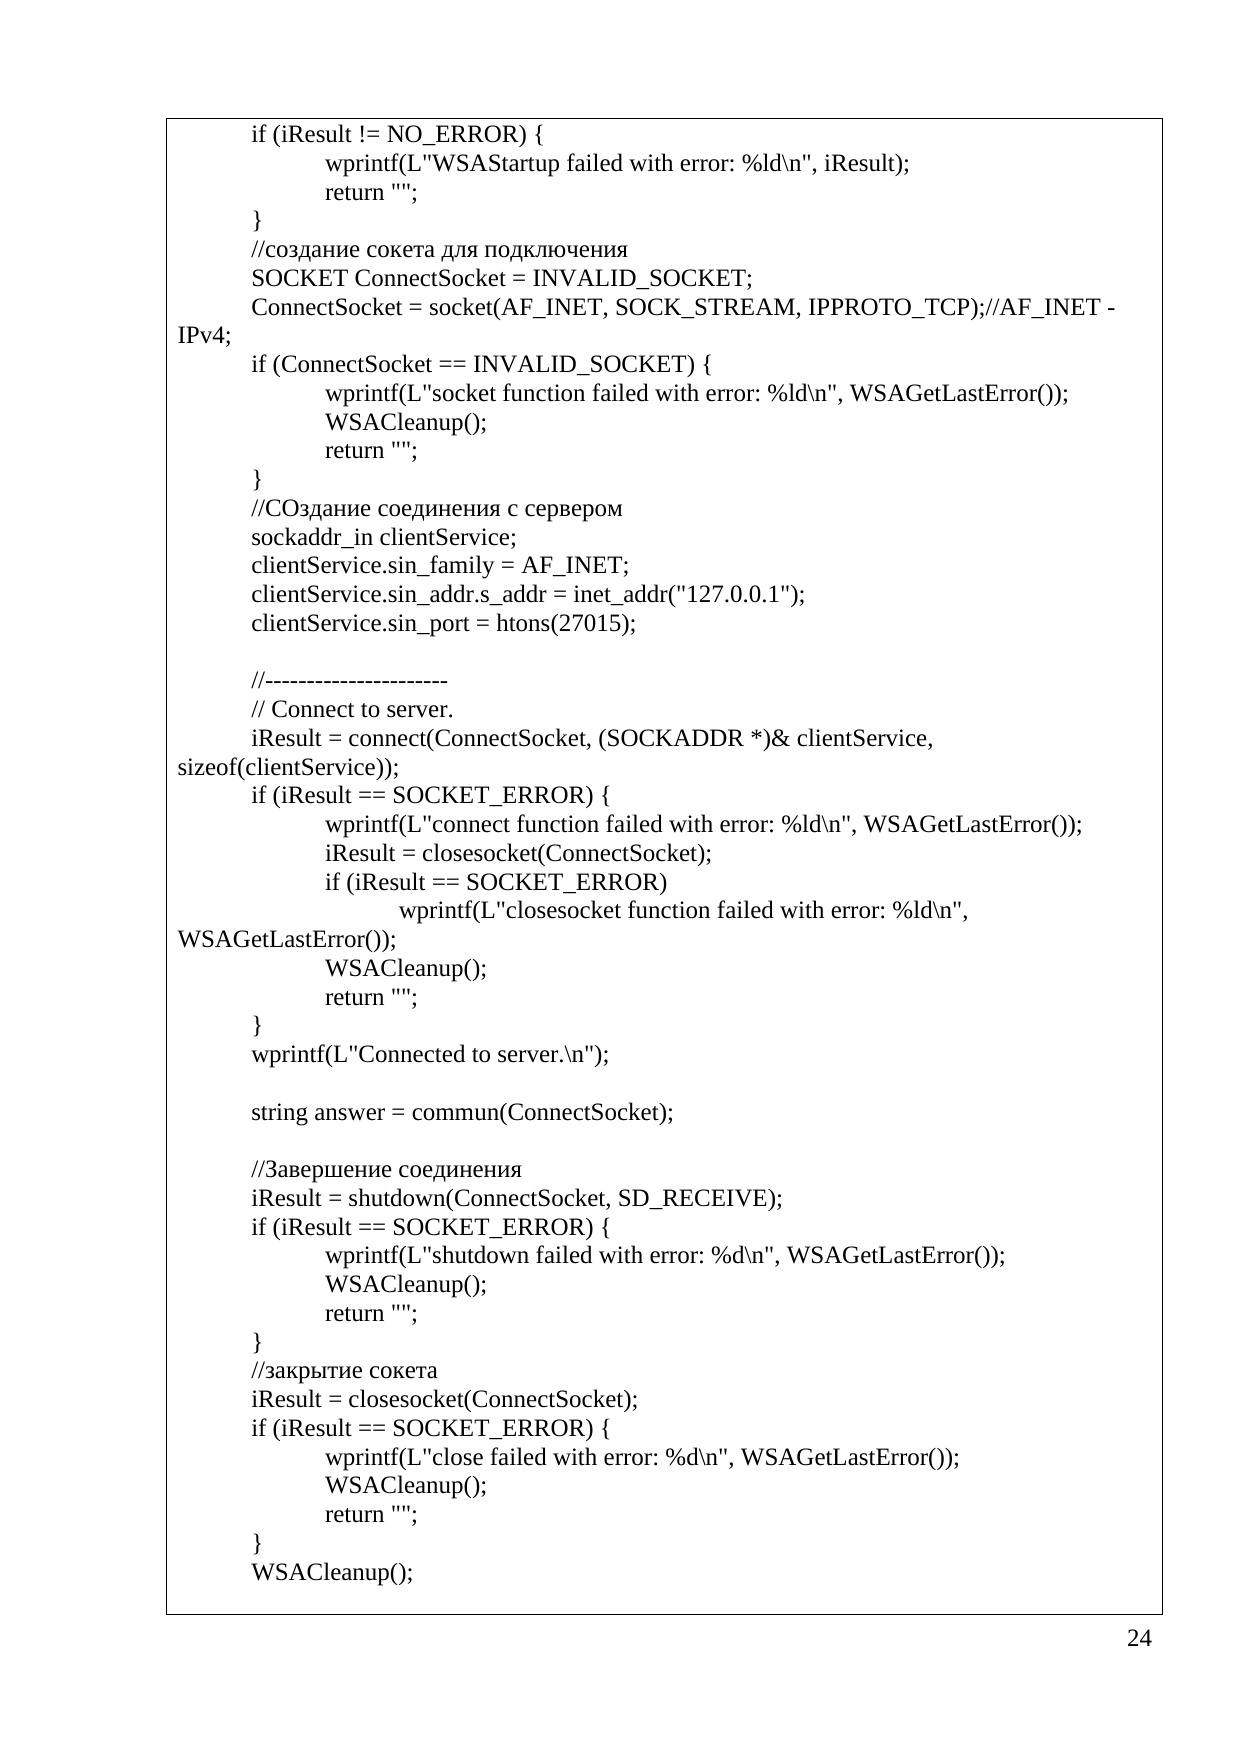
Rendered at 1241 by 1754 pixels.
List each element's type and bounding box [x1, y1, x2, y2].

table_header [167, 119, 1162, 1614]
